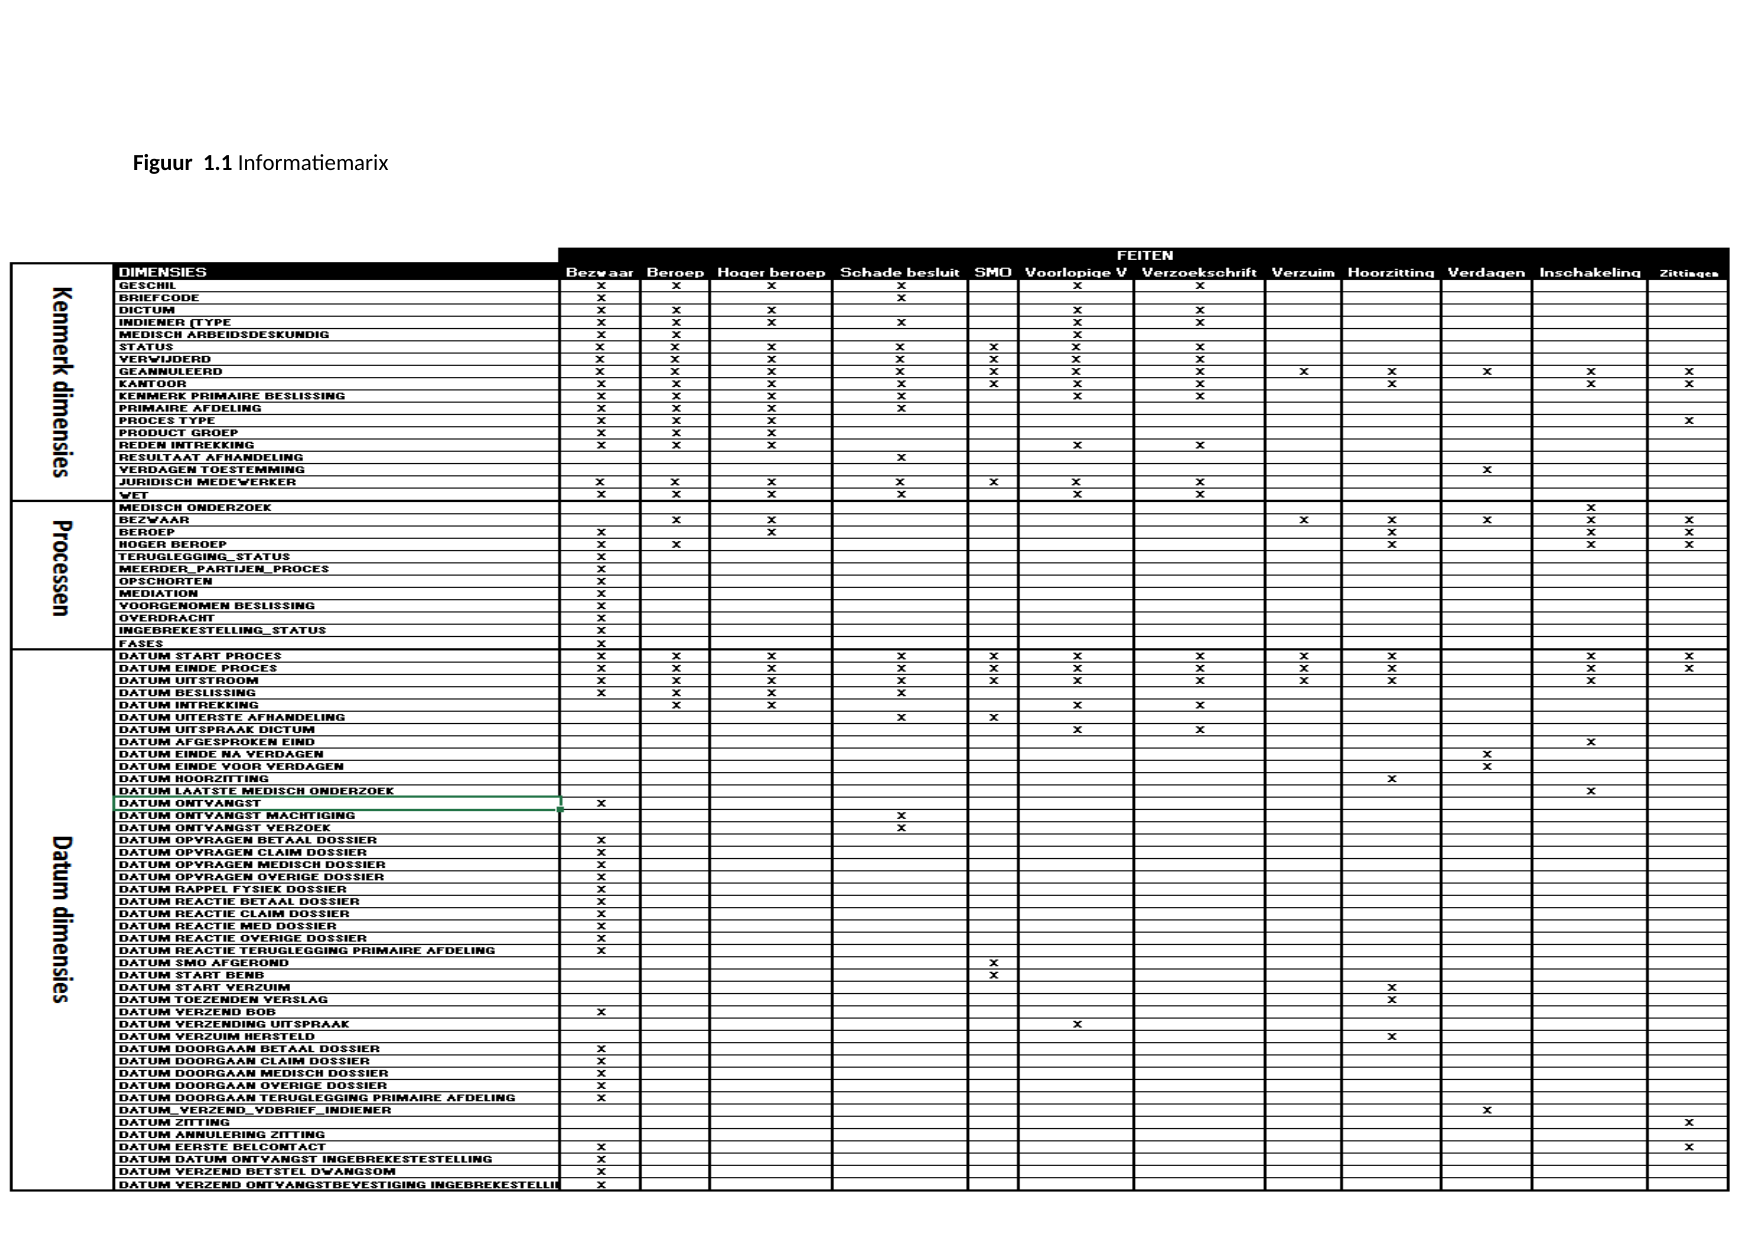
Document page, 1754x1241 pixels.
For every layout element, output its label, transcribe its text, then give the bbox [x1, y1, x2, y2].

picture [0, 241, 1739, 1195]
text Figuur 1.1 Informatiemarix [133, 148, 1742, 176]
